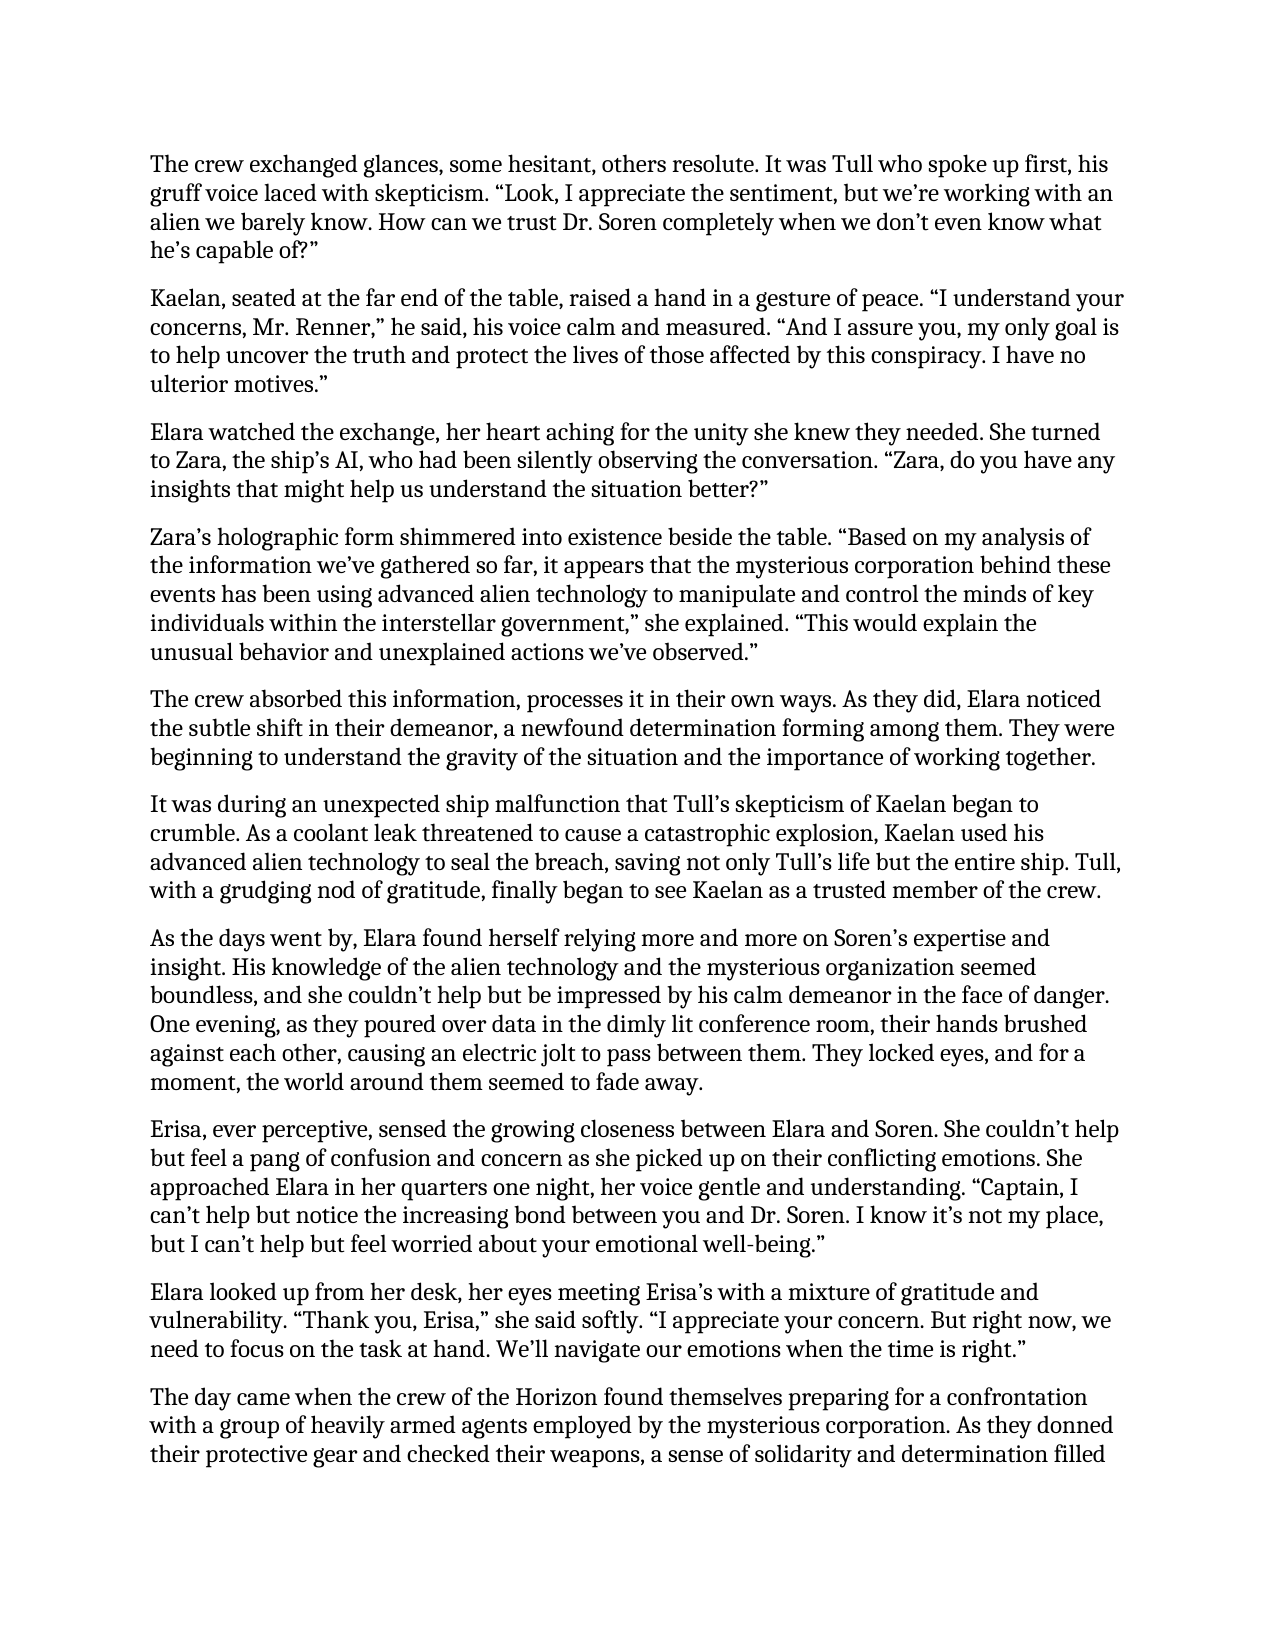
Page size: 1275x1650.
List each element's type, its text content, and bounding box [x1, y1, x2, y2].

text Erisa, ever perceptive, sensed the growing closeness between Elara and Soren. She couldn’t help but feel a pang of confusion and concern as she picked up on their conflicting emotions. She approached Elara in her quarters one night, her voice gentle and understanding. “Captain, I can’t help but notice the increasing bond between you and Dr. Soren. I know it’s not my place, but I can’t help but feel worried about your emotional well-being.” [150, 1115, 1125, 1259]
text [150, 1382, 1125, 1469]
text As the days went by, Elara found herself relying more and more on Soren’s expertise and insight. His knowledge of the alien technology and the mysterious organization seemed boundless, and she couldn’t help but be impressed by his calm demeanor in the face of danger. One evening, as they poured over data in the dimly lit conference room, their hands brushed against each other, causing an electric jolt to pass between them. They locked eyes, and for a moment, the world around them seemed to fade away. [150, 924, 1125, 1096]
text It was during an unexpected ship malfunction that Tull’s skepticism of Kaelan began to crumble. As a coolant leak threatened to cause a catastrophic explosion, Kaelan used his advanced alien technology to seal the breach, saving not only Tull’s life but the entire ship. Tull, with a grudging nod of gratitude, finally began to see Kaelan as a trusted member of the crew. [150, 790, 1125, 905]
text The crew absorbed this information, processes it in their own ways. As they did, Elara noticed the subtle shift in their demeanor, a newfound determination forming among them. They were beginning to understand the gravity of the situation and the importance of working together. [150, 685, 1125, 771]
text The crew exchanged glances, some hesitant, others resolute. It was Tull who spoke up first, his gruff voice laced with skepticism. “Look, I appreciate the sentiment, but we’re working with an alien we barely know. How can we trust Dr. Soren completely when we don’t even know what he’s capable of?” [150, 150, 1125, 265]
text Elara looked up from her desk, her eyes meeting Erisa’s with a mixture of gratitude and vulnerability. “Thank you, Erisa,” she said softly. “I appreciate your concern. But right now, we need to focus on the task at hand. We’ll navigate our emotions when the time is right.” [150, 1277, 1125, 1364]
text Elara watched the exchange, her heart aching for the unity she knew they needed. She turned to Zara, the ship’s AI, who had been silently observing the conversation. “Zara, do you have any insights that might help us understand the situation better?” [150, 417, 1125, 504]
text Zara’s holographic form shimmered into existence beside the table. “Based on my analysis of the information we’ve gathered so far, it appears that the mysterious corporation behind these events has been using advanced alien technology to manipulate and control the minds of key individuals within the interstellar government,” she explained. “This would explain the unusual behavior and unexplained actions we’ve observed.” [150, 522, 1125, 666]
text Kaelan, seated at the far end of the table, raised a hand in a gesture of peace. “I understand your concerns, Mr. Renner,” he said, his voice calm and measured. “And I assure you, my only goal is to help uncover the truth and protect the lives of those affected by this conspiracy. I have no ulterior motives.” [150, 284, 1125, 399]
